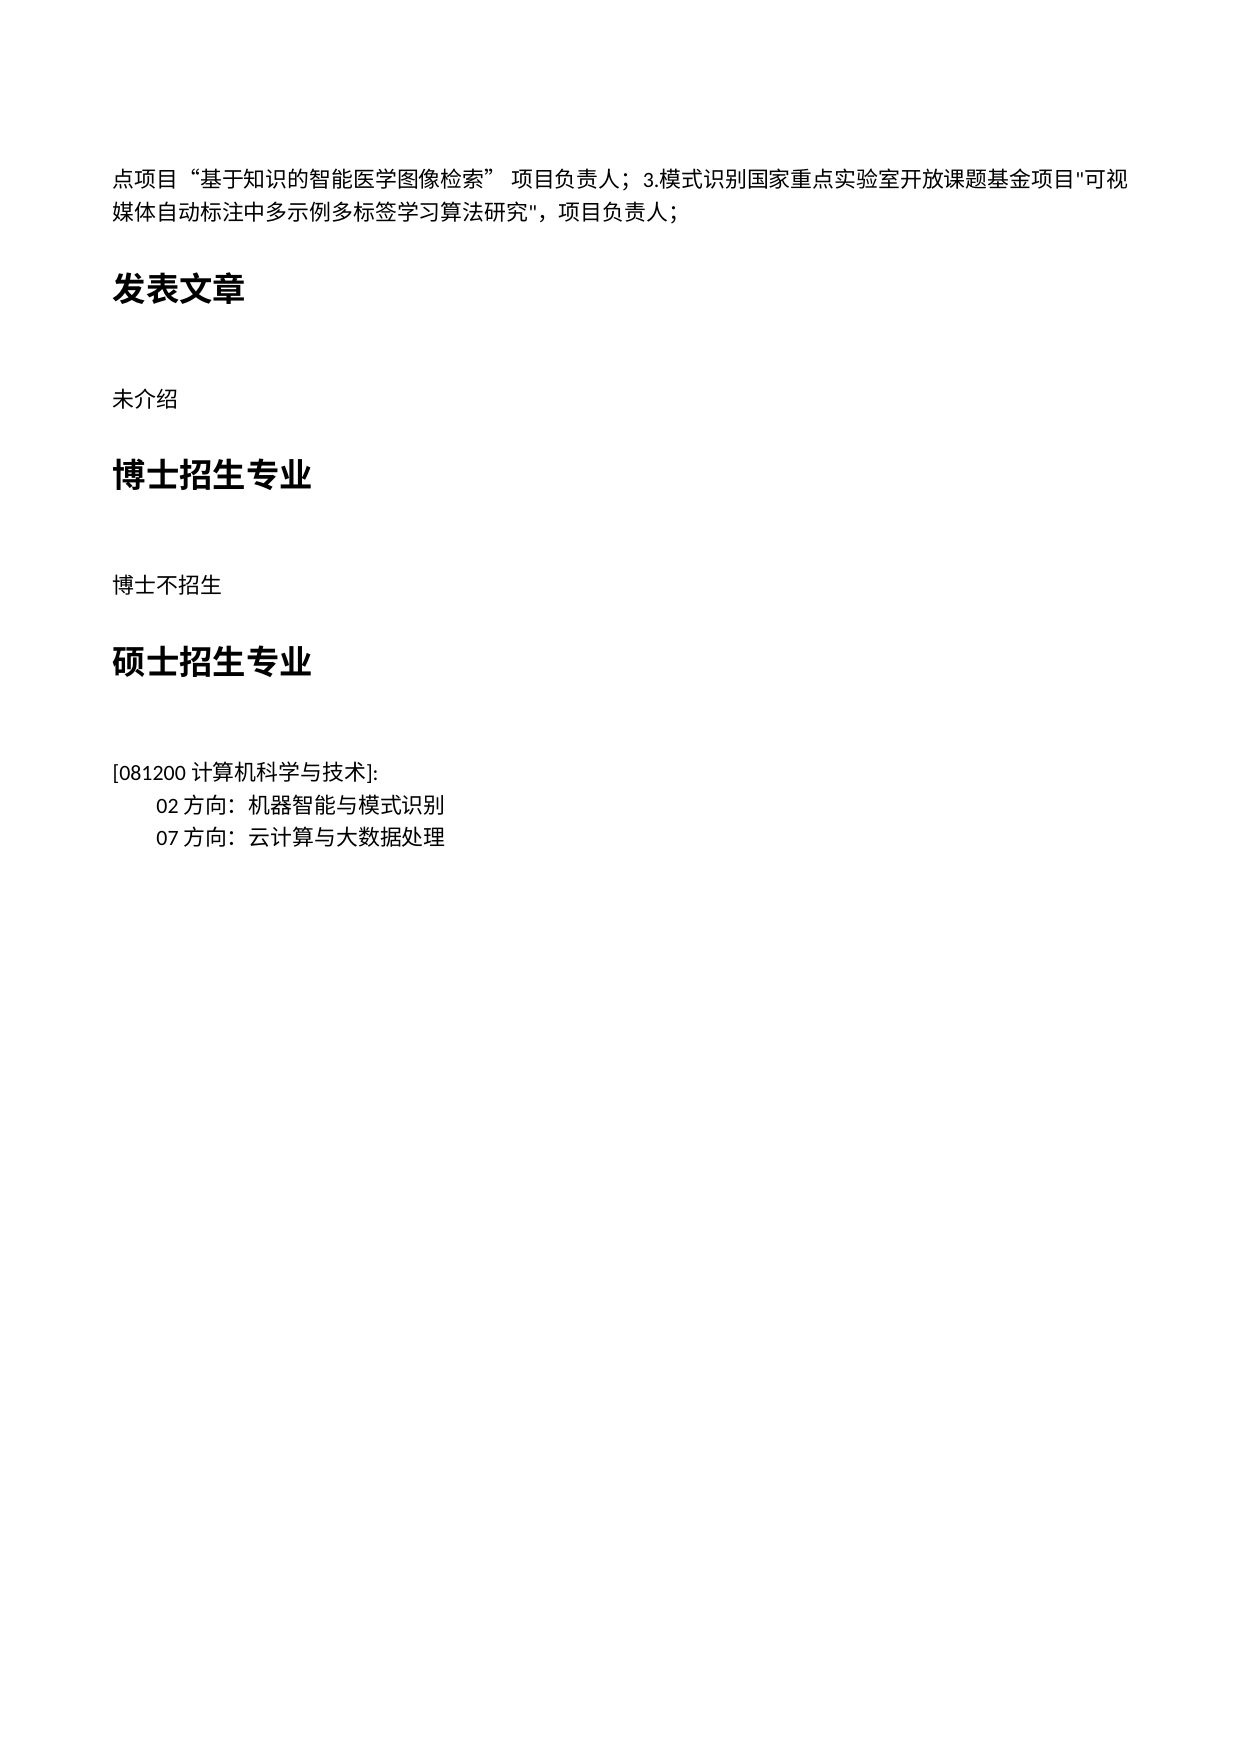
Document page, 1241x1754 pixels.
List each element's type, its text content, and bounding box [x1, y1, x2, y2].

text 未介绍 [112, 381, 1128, 414]
subtitle 硕士招生专业 [112, 628, 1128, 693]
text 博士不招生 [112, 568, 1128, 601]
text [112, 162, 1128, 227]
subtitle 博士招生专业 [112, 441, 1128, 506]
subtitle 发表文章 [112, 254, 1128, 319]
list [081200 计算机科学与技术]: 02方向：机器智能与模式识别 07方向：云计算与大数据处理 [112, 755, 1128, 885]
